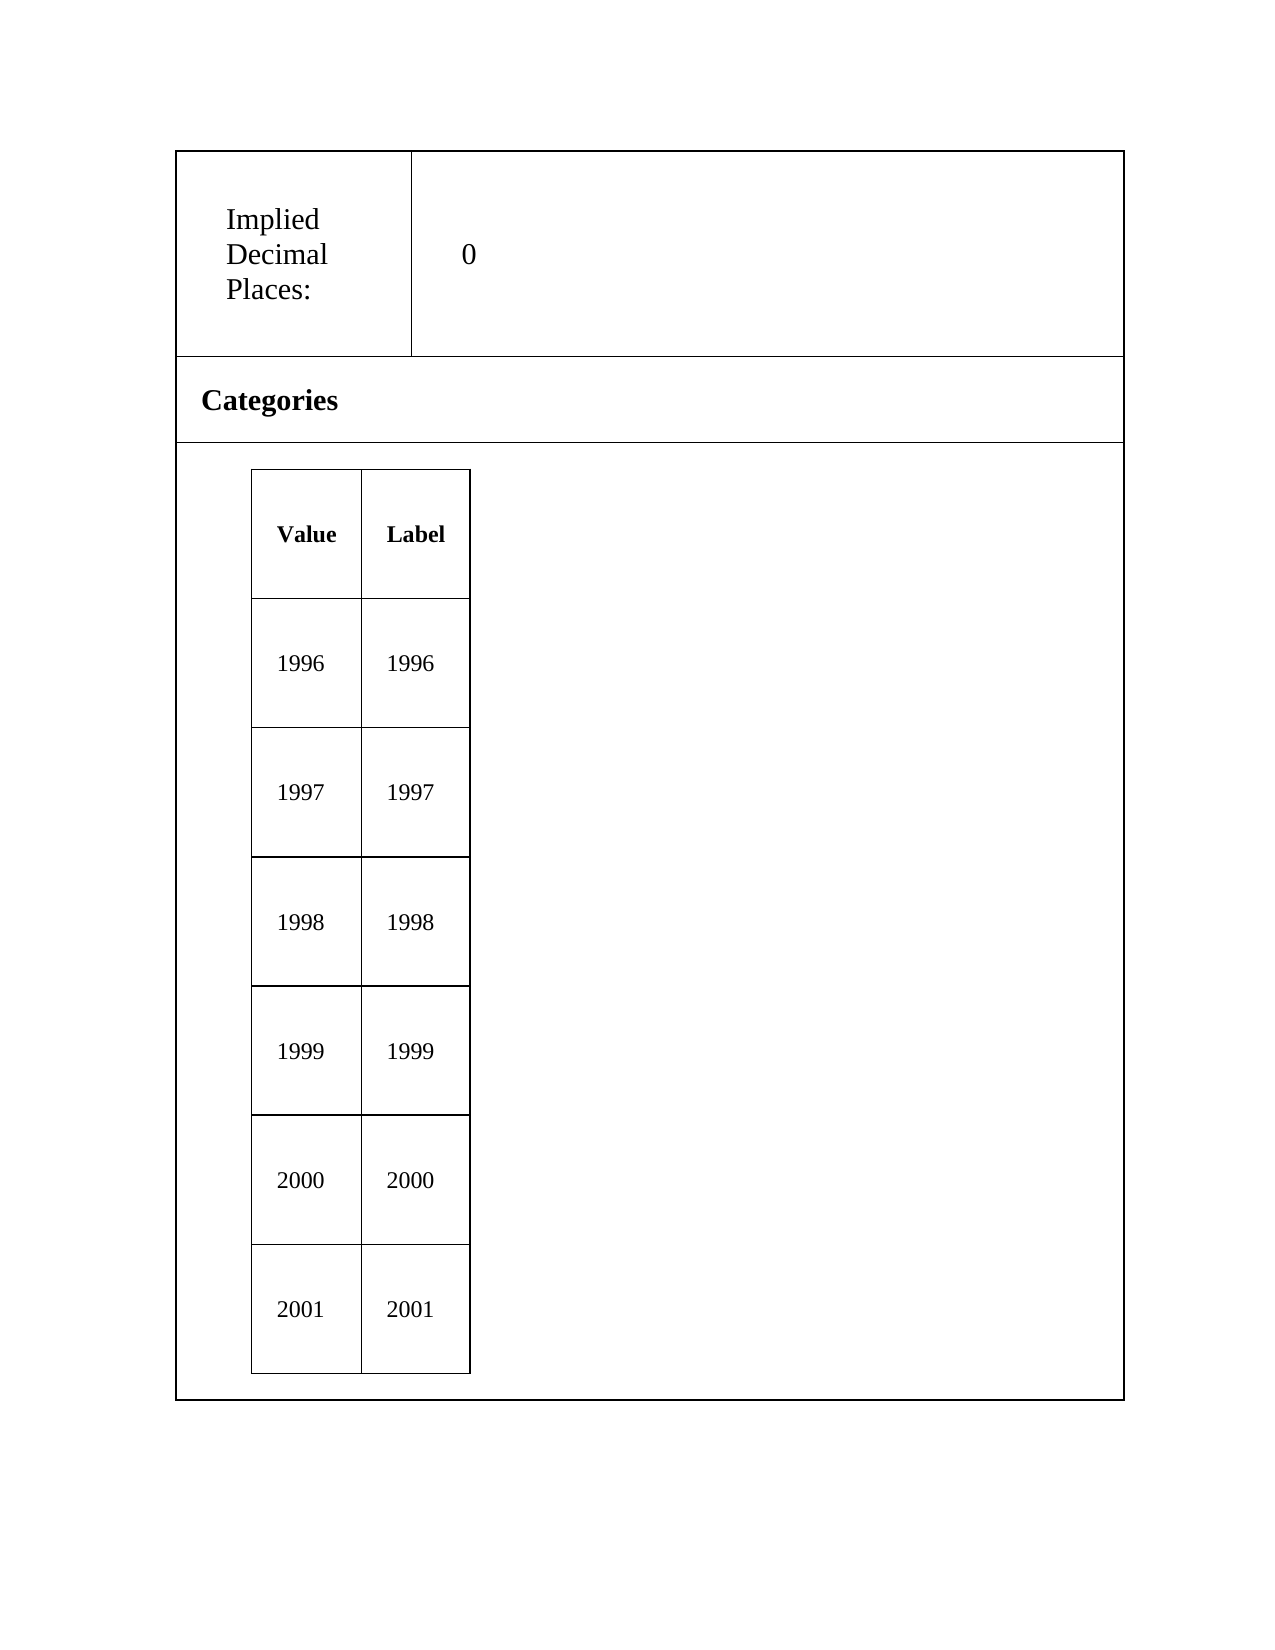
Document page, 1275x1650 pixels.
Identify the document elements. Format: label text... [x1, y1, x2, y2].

table_cell Categories [177, 357, 1123, 442]
table_cell Implied Decimal Places: [177, 152, 411, 356]
table_cell [177, 443, 1123, 1399]
table_cell 0 [412, 152, 1123, 356]
